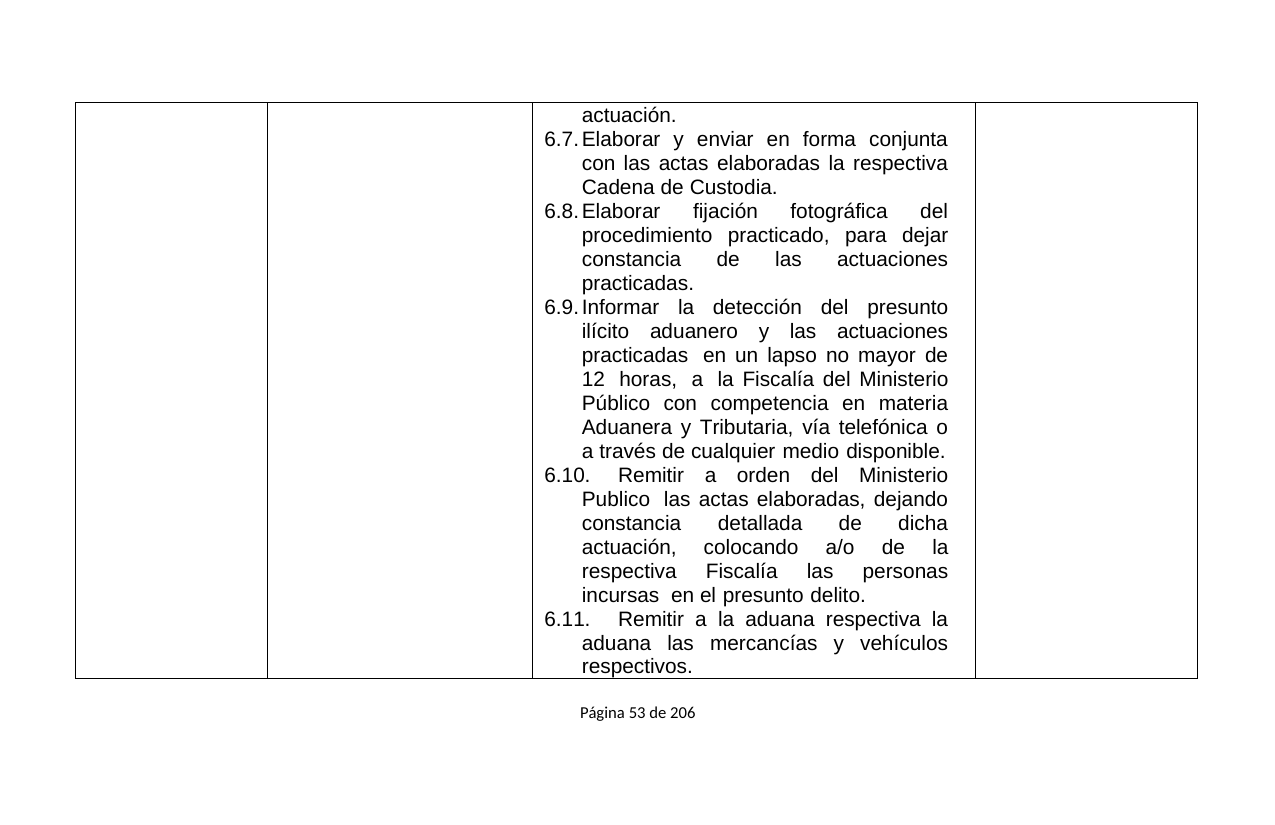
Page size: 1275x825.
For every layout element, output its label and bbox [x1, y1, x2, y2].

table_cell [533, 103, 975, 678]
table_cell [268, 103, 532, 678]
table_cell [976, 103, 1197, 678]
